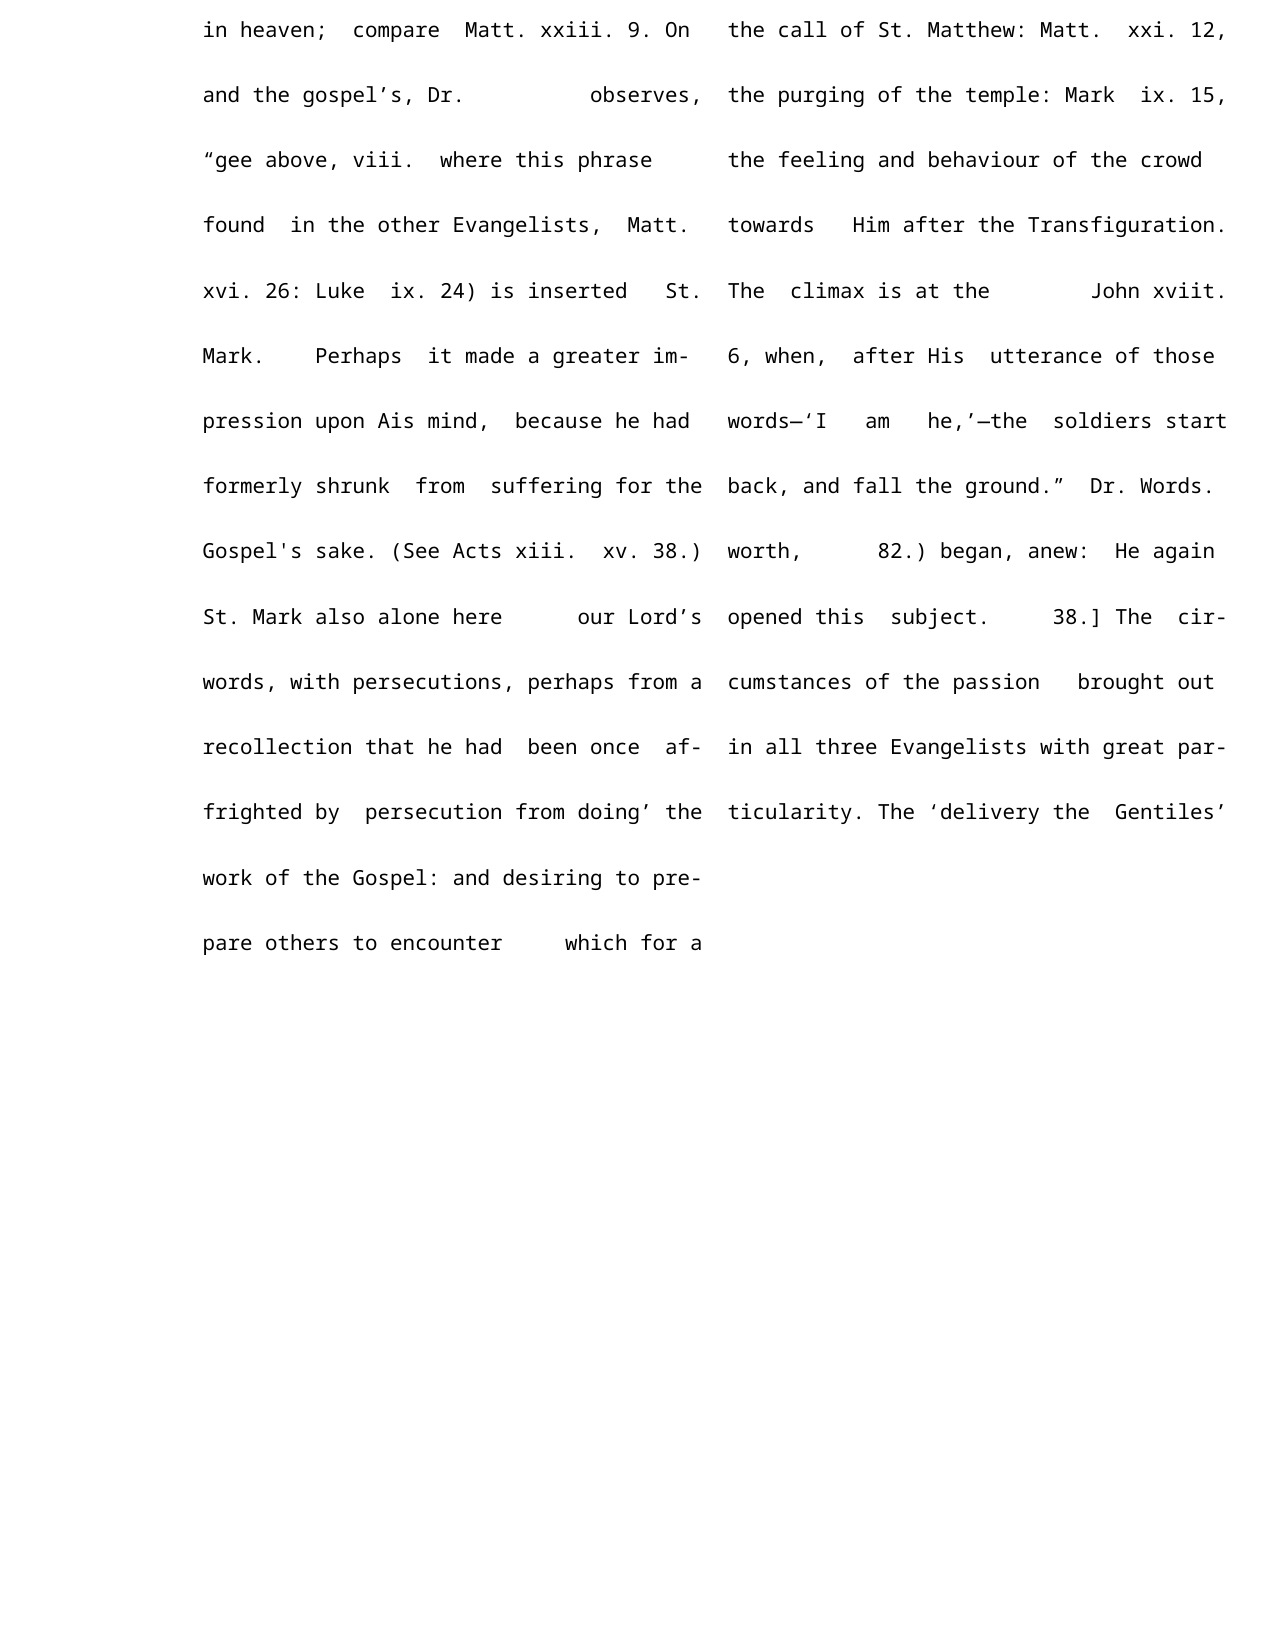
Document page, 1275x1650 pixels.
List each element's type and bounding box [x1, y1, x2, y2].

text [15, 15, 1260, 1149]
